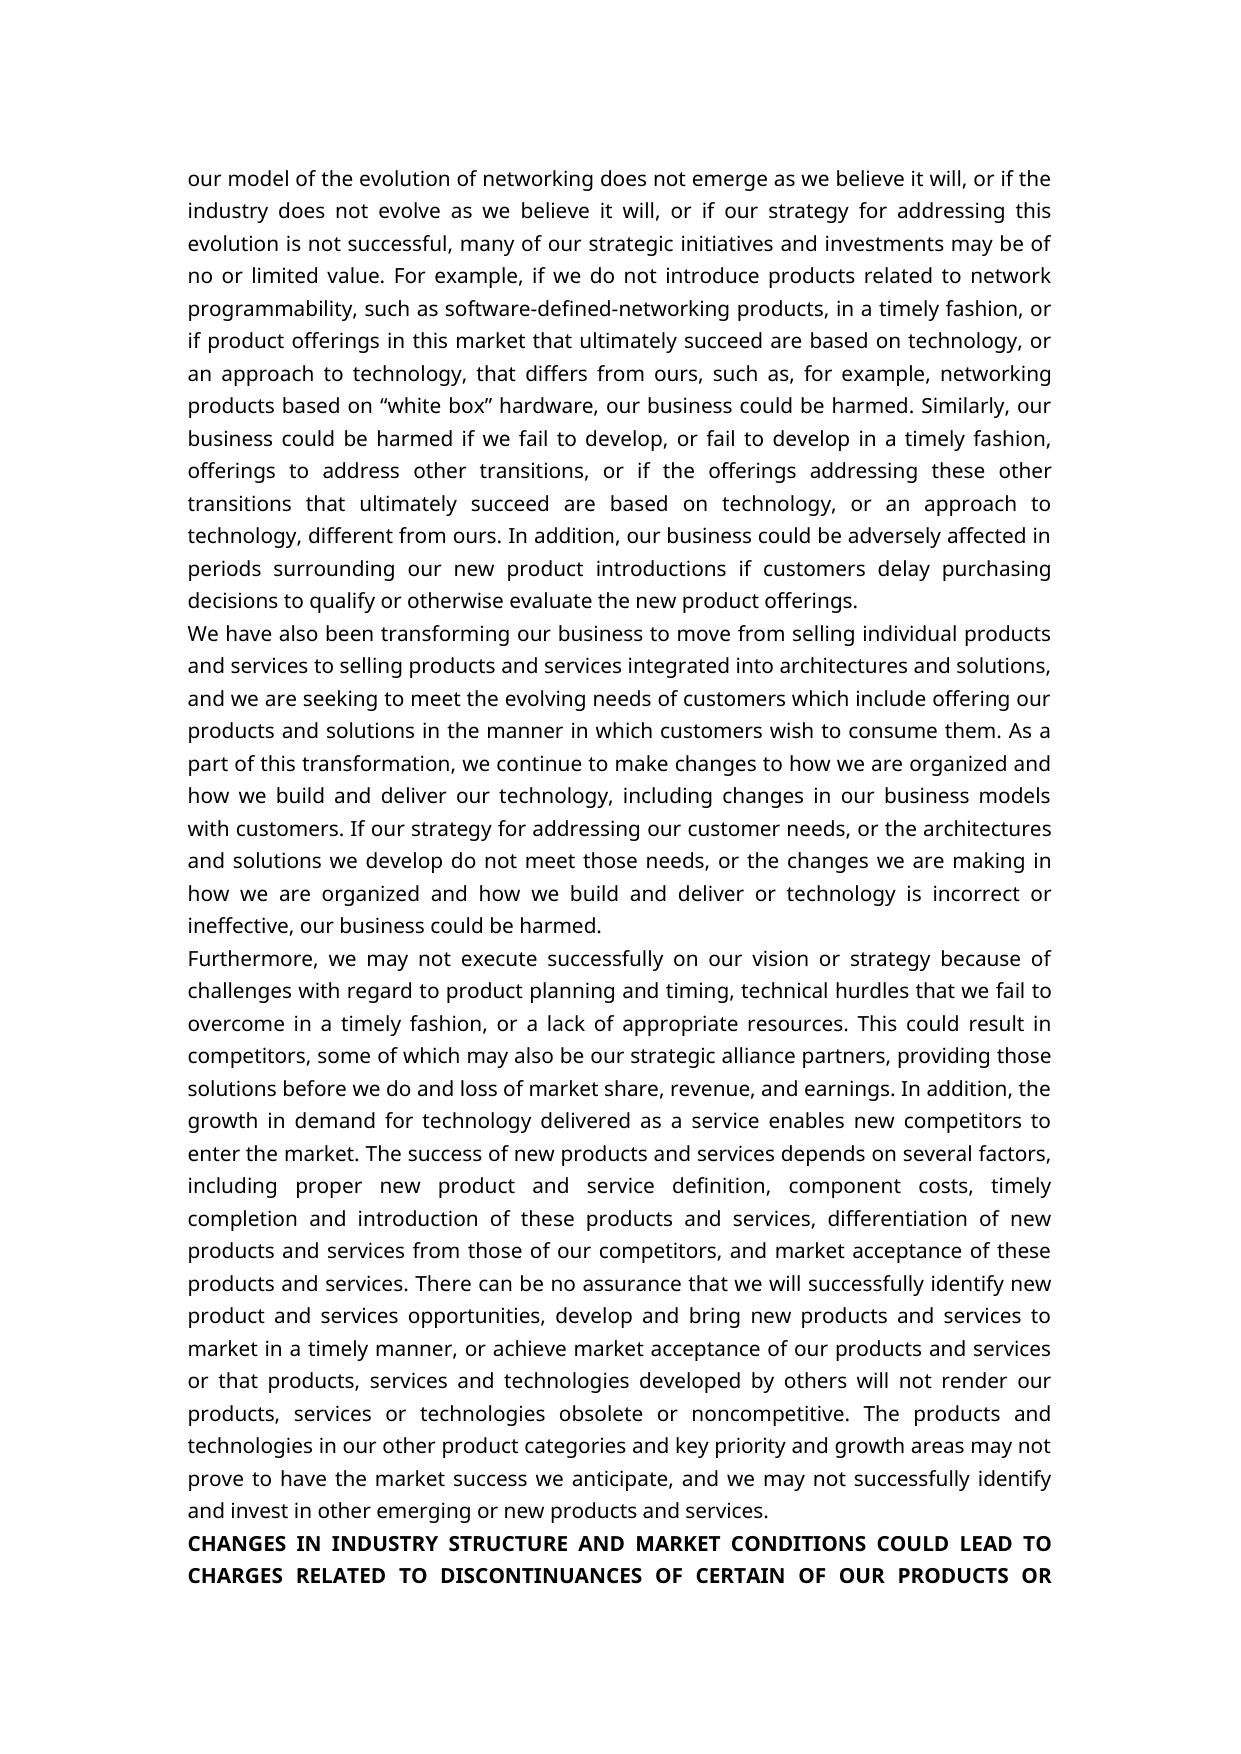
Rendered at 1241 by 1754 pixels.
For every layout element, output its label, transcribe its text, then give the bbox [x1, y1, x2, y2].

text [187, 1527, 1053, 1592]
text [187, 162, 1053, 617]
text We have also been transforming our business to move from selling individual products and services to selling products and services integrated into architectures and solutions, and we are seeking to meet the evolving needs of customers which include offering our products and solutions in the manner in which customers wish to consume them. As a part of this transformation, we continue to make changes to how we are organized and how we build and deliver our technology, including changes in our business models with customers. If our strategy for addressing our customer needs, or the architectures and solutions we develop do not meet those needs, or the changes we are making in how we are organized and how we build and deliver or technology is incorrect or ineffective, our business could be harmed. [187, 617, 1053, 942]
text Furthermore, we may not execute successfully on our vision or strategy because of challenges with regard to product planning and timing, technical hurdles that we fail to overcome in a timely fashion, or a lack of appropriate resources. This could result in competitors, some of which may also be our strategic alliance partners, providing those solutions before we do and loss of market share, revenue, and earnings. In addition, the growth in demand for technology delivered as a service enables new competitors to enter the market. The success of new products and services depends on several factors, including proper new product and service definition, component costs, timely completion and introduction of these products and services, differentiation of new products and services from those of our competitors, and market acceptance of these products and services. There can be no assurance that we will successfully identify new product and services opportunities, develop and bring new products and services to market in a timely manner, or achieve market acceptance of our products and services or that products, services and technologies developed by others will not render our products, services or technologies obsolete or noncompetitive. The products and technologies in our other product categories and key priority and growth areas may not prove to have the market success we anticipate, and we may not successfully identify and invest in other emerging or new products and services. [187, 942, 1053, 1527]
